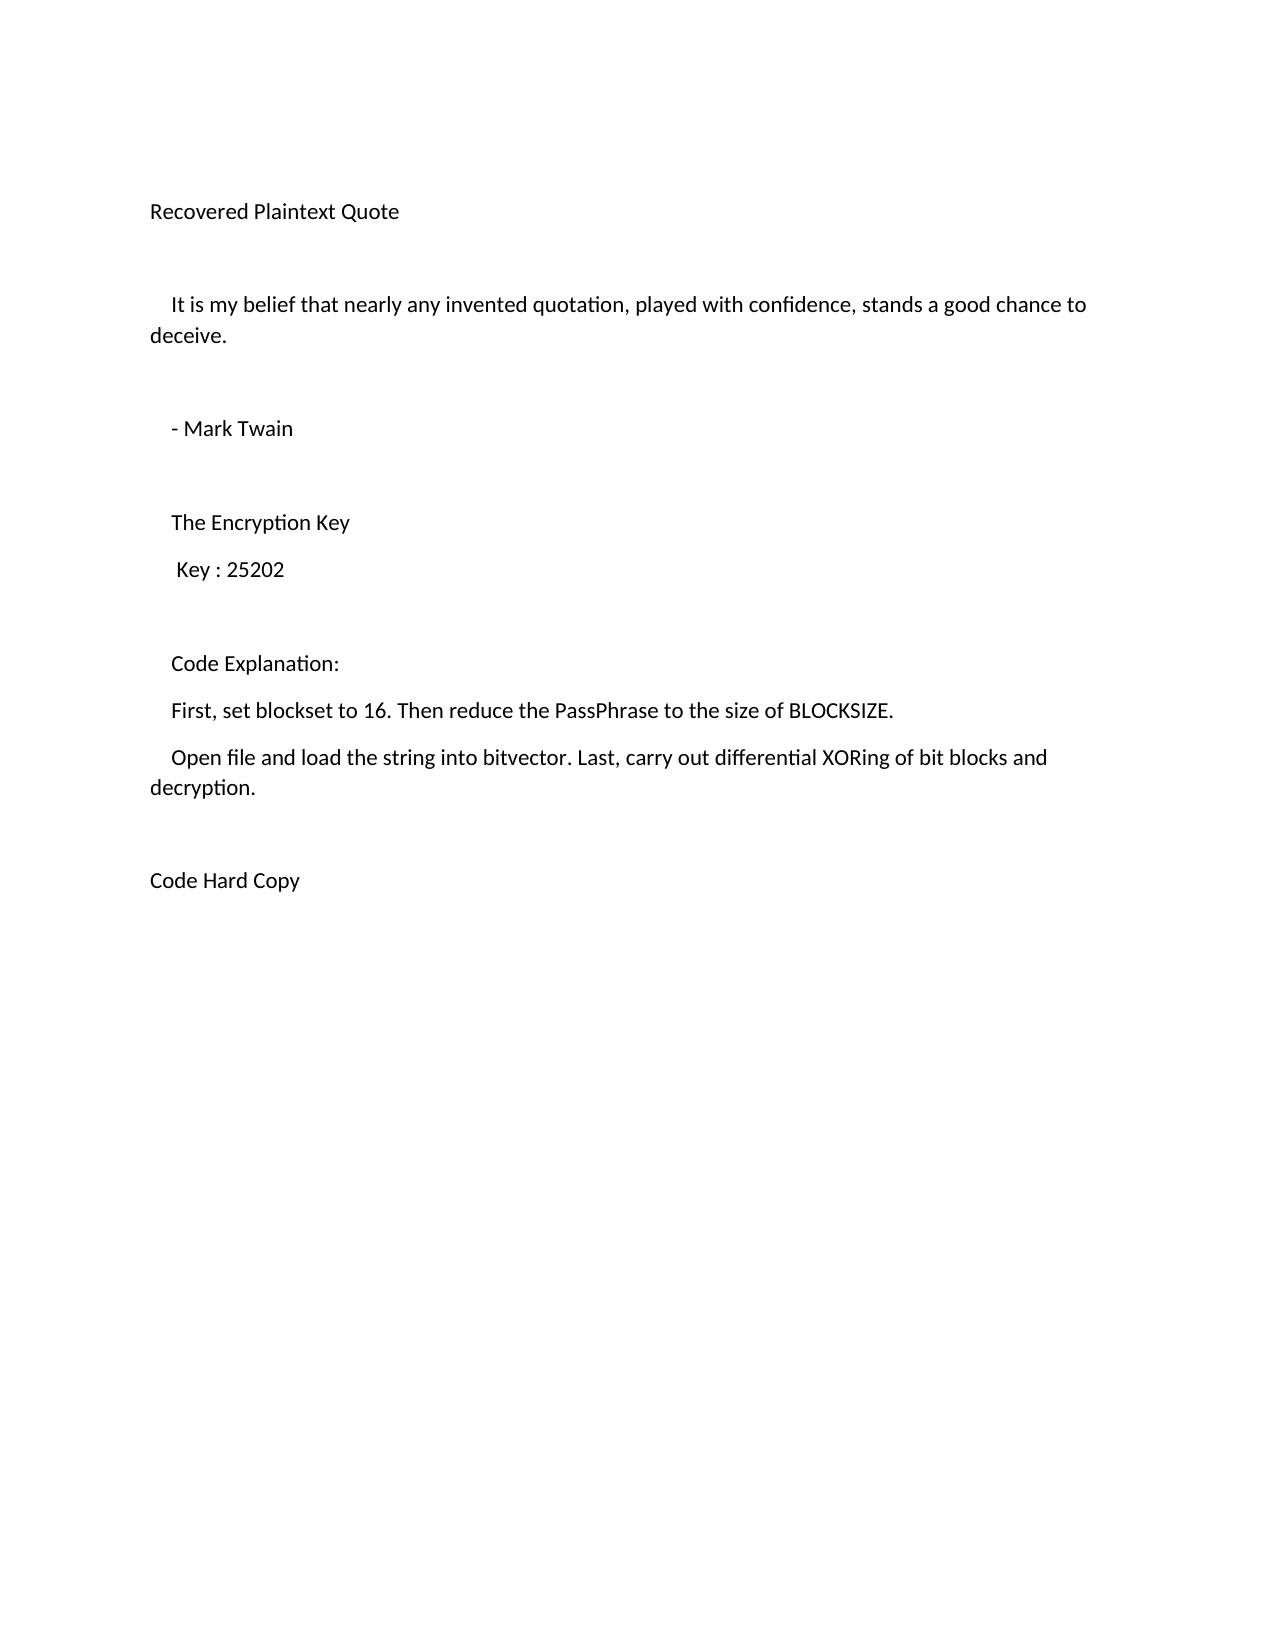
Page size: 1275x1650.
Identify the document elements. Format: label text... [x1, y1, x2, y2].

text It is my belief that nearly any invented quotation, played with confidence, stands a good chance to deceive. [150, 291, 1125, 349]
text Code Hard Copy [150, 867, 1125, 895]
text Recovered Plaintext Quote [150, 197, 1125, 225]
text Code Explanation: [150, 649, 1125, 677]
text The Encryption Key [150, 508, 1125, 536]
text Key : 25202 [150, 555, 1125, 583]
text - Mark Twain [150, 414, 1125, 443]
text Open file and load the string into bitvector. Last, carry out differential XORing of bit blocks and decryption. [150, 743, 1125, 801]
text First, set blockset to 16. Then reduce the PassPhrase to the size of BLOCKSIZE. [150, 696, 1125, 724]
